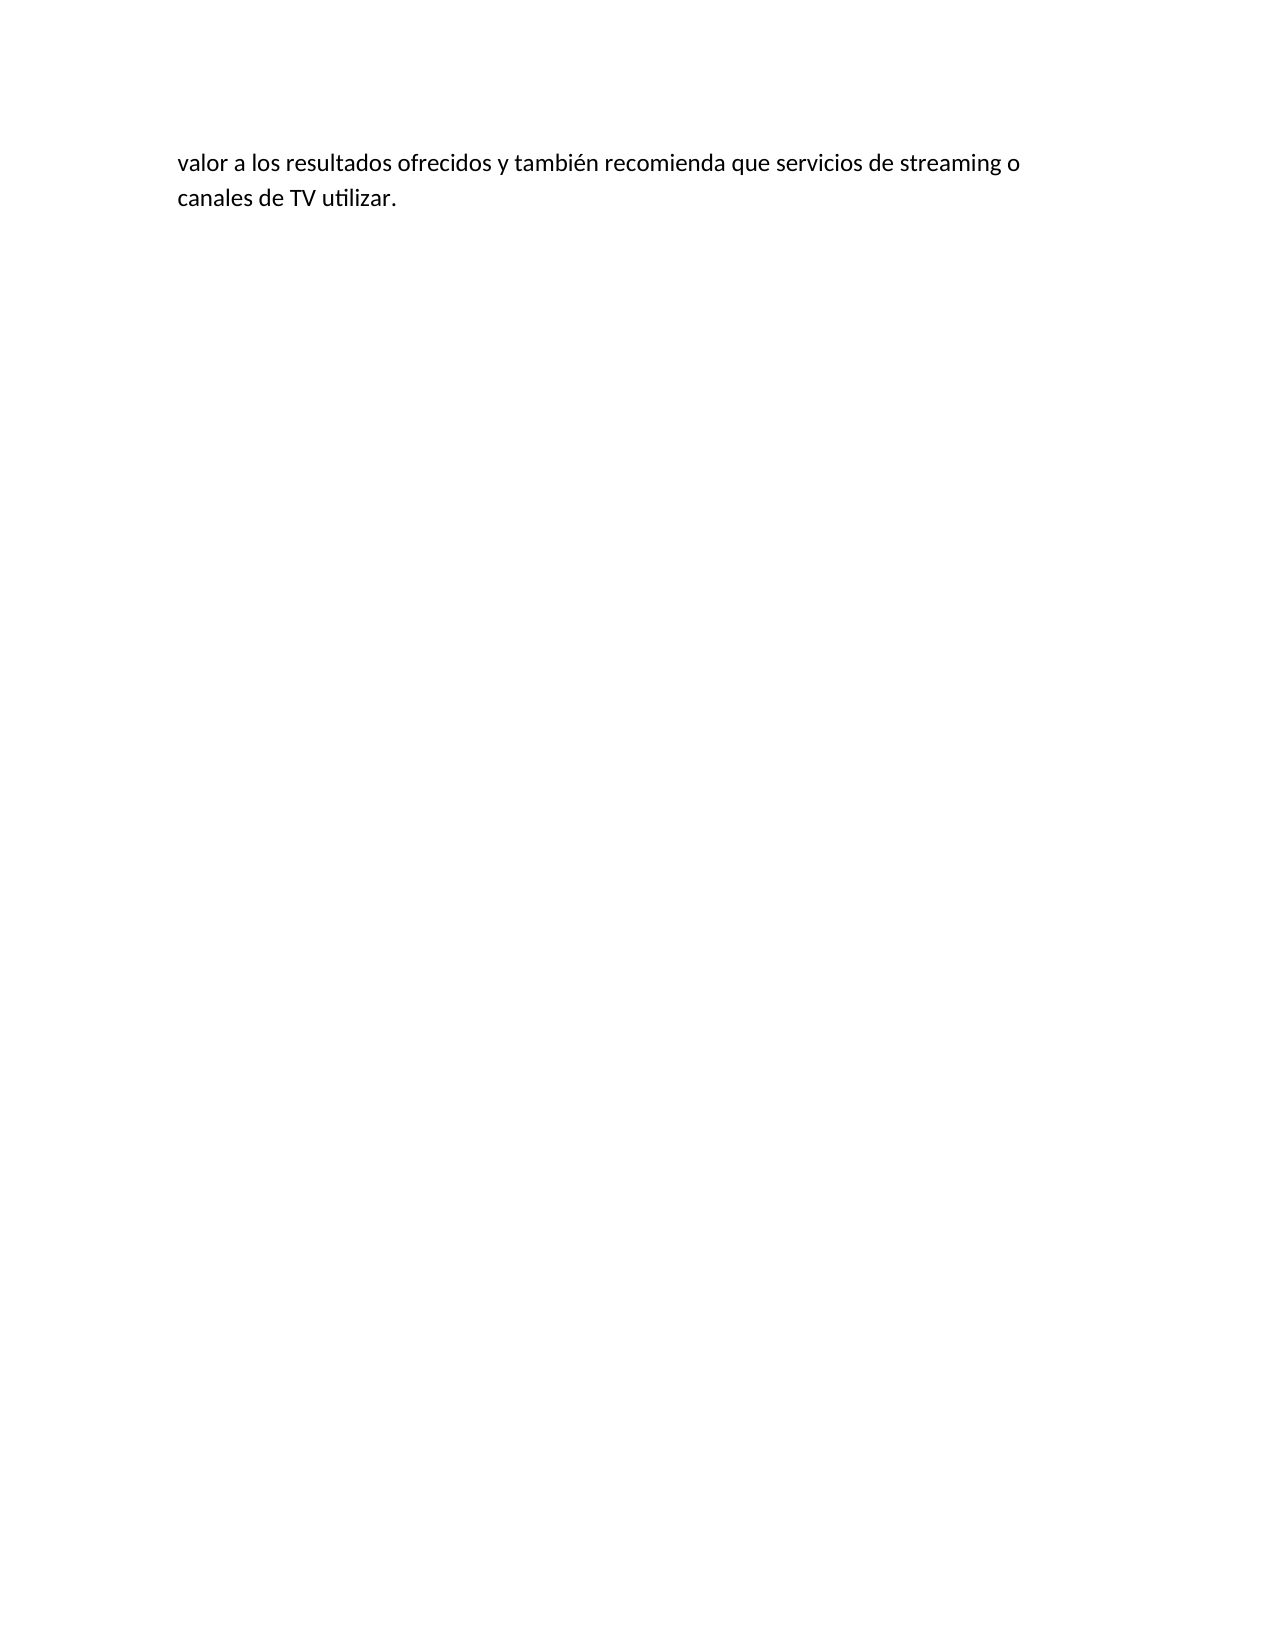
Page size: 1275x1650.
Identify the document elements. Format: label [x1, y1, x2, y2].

text [177, 148, 1098, 213]
